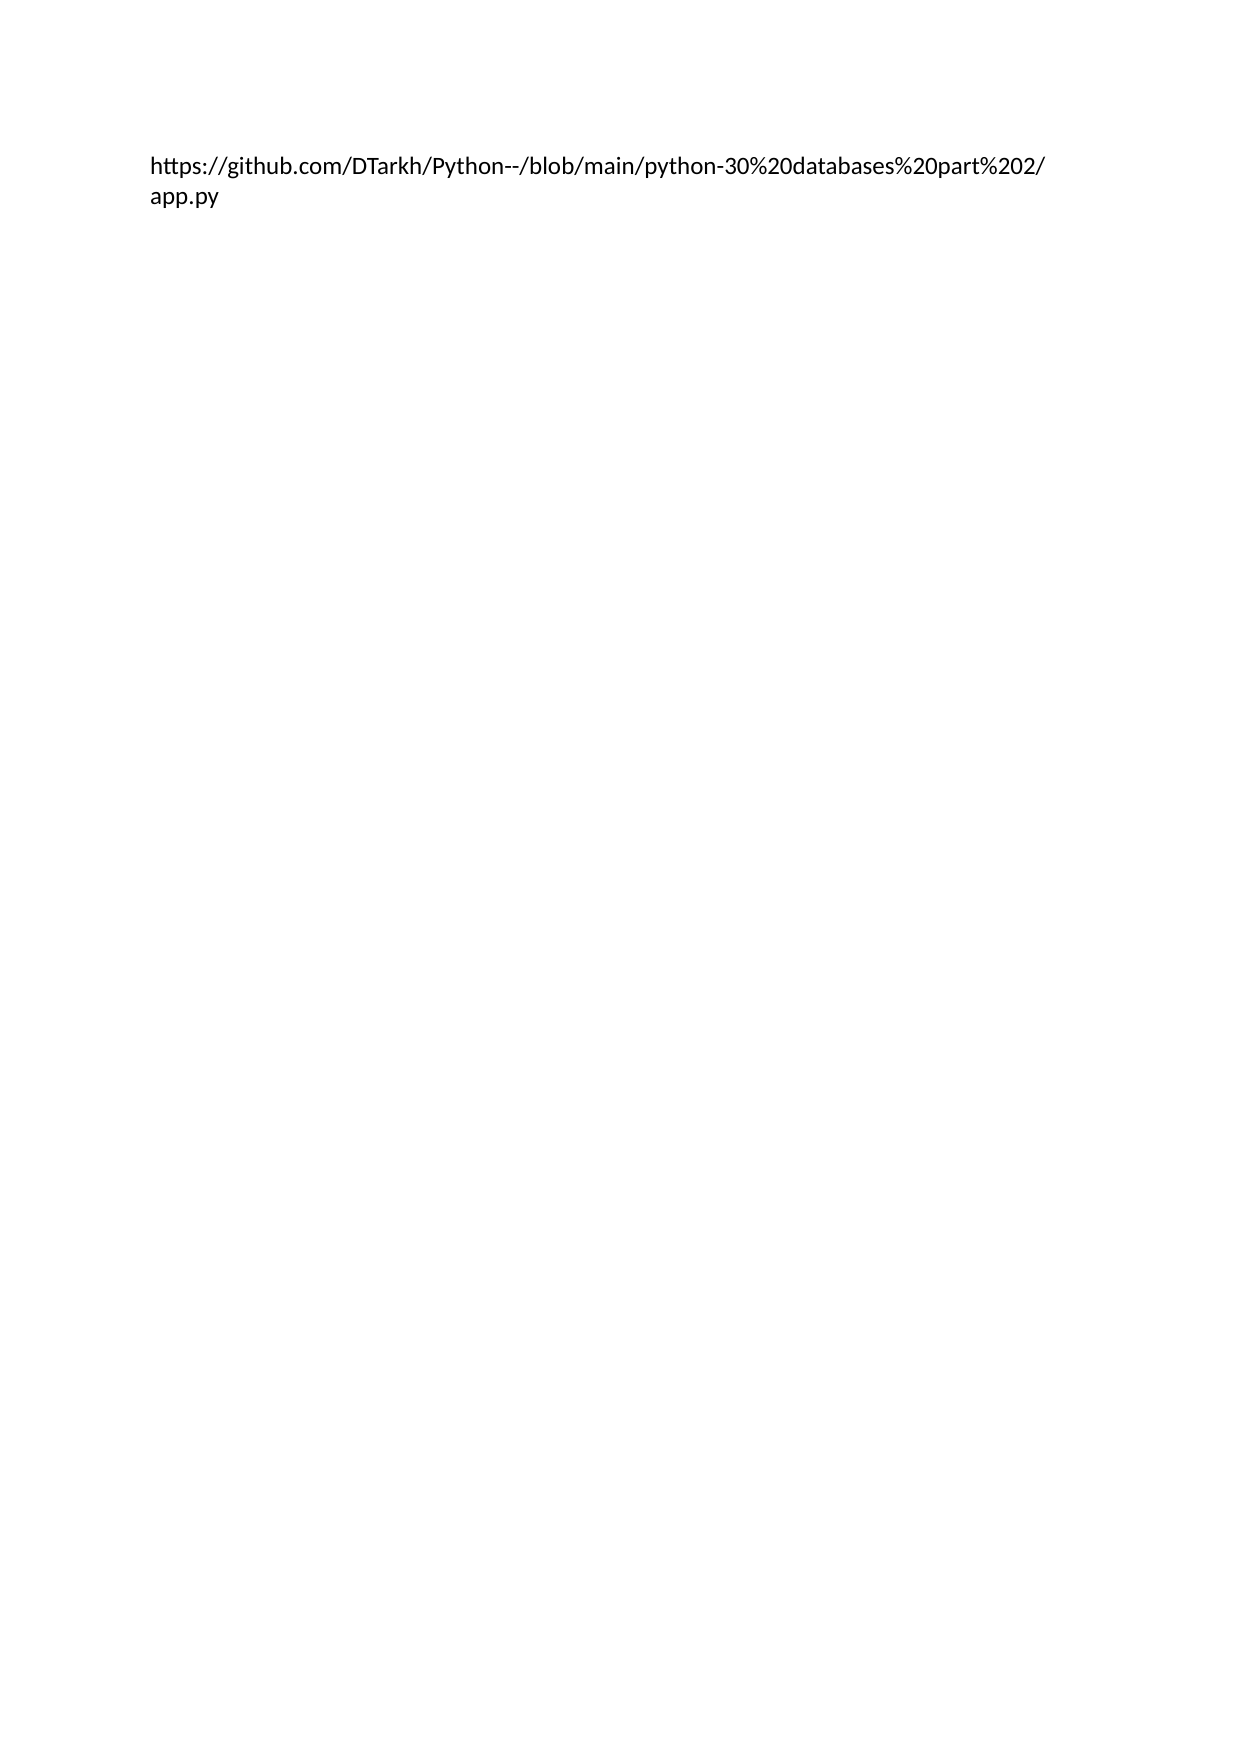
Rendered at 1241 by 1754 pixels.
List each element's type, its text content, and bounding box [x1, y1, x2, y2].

text https://github.com/DTarkh/Python--/blob/main/python-30%20databases%20part%202/app.py [150, 150, 1090, 211]
